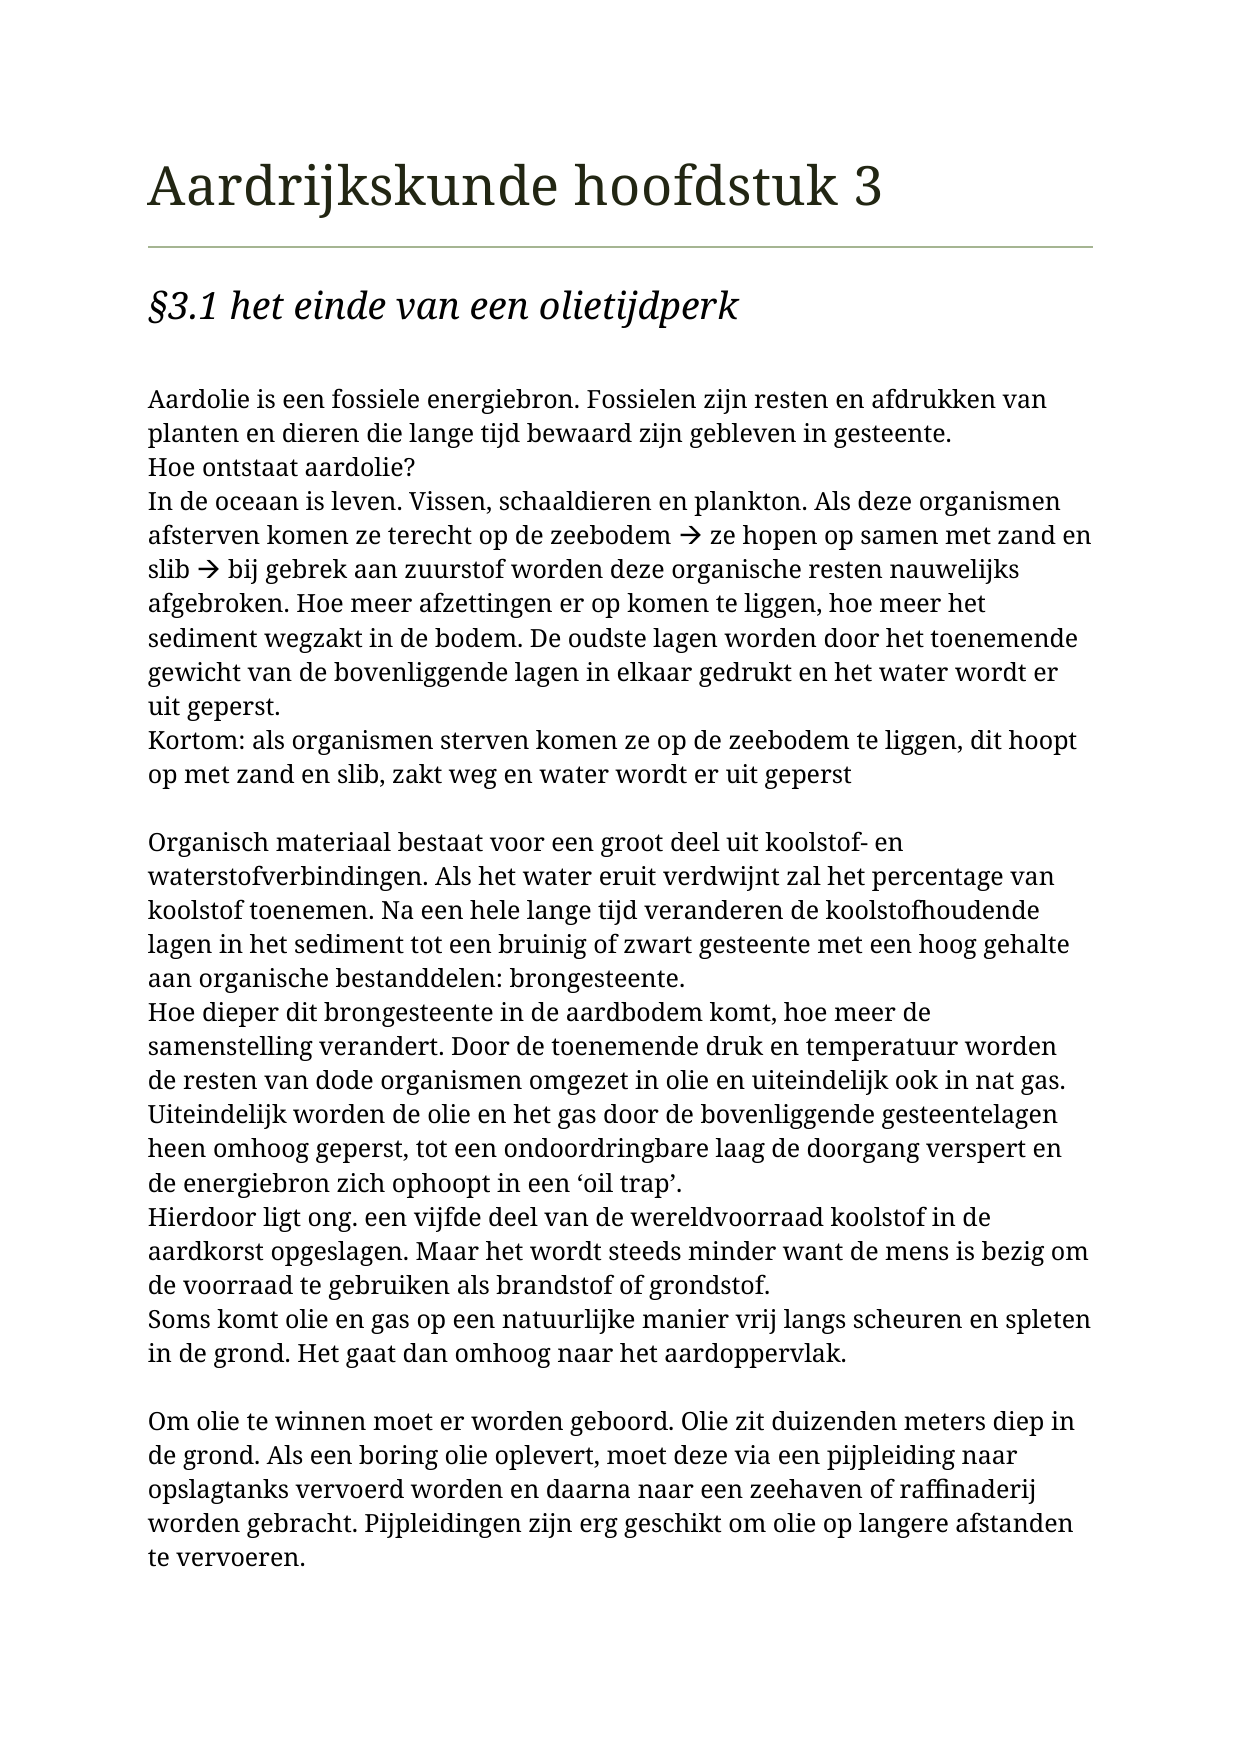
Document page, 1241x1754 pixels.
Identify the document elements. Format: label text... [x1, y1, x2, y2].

text Aardolie is een fossiele energiebron. Fossielen zijn resten en afdrukken van planten en dieren die lange tijd bewaard zijn gebleven in gesteente. [148, 382, 1093, 450]
text Hoe ontstaat aardolie? [148, 450, 1093, 484]
text In de oceaan is leven. Vissen, schaaldieren en plankton. Als deze organismen afsterven komen ze terecht op de zeebodem ze hopen op samen met zand en slib bij gebrek aan zuurstof worden deze organische resten nauwelijks afgebroken. Hoe meer afzettingen er op komen te liggen, hoe meer het sediment wegzakt in de bodem. De oudste lagen worden door het toenemende gewicht van de bovenliggende lagen in elkaar gedrukt en het water wordt er uit geperst. [148, 484, 1093, 722]
text Soms komt olie en gas op een natuurlijke manier vrij langs scheuren en spleten in de grond. Het gaat dan omhoog naar het aardoppervlak. [148, 1301, 1093, 1369]
text Hoe dieper dit brongesteente in de aardbodem komt, hoe meer de samenstelling verandert. Door de toenemende druk en temperatuur worden de resten van dode organismen omgezet in olie en uiteindelijk ook in nat gas. Uiteindelijk worden de olie en het gas door de bovenliggende gesteentelagen heen omhoog geperst, tot een ondoordringbare laag de doorgang verspert en de energiebron zich ophoopt in een ‘oil trap’. [148, 995, 1093, 1199]
text Kortom: als organismen sterven komen ze op de zeebodem te liggen, dit hoopt op met zand en slib, zakt weg en water wordt er uit geperst [148, 722, 1093, 791]
text Organisch materiaal bestaat voor een groot deel uit koolstof- en waterstofverbindingen. Als het water eruit verdwijnt zal het percentage van koolstof toenemen. Na een hele lange tijd veranderen de koolstofhoudende lagen in het sediment tot een bruinig of zwart gesteente met een hoog gehalte aan organische bestanddelen: brongesteente. [148, 824, 1093, 995]
title Aardrijkskunde hoofdstuk 3 [148, 148, 1093, 246]
text Hierdoor ligt ong. een vijfde deel van de wereldvoorraad koolstof in de aardkorst opgeslagen. Maar het wordt steeds minder want de mens is bezig om de voorraad te gebruiken als brandstof of grondstof. [148, 1199, 1093, 1301]
text §3.1 het einde van een olietijdperk [148, 280, 1093, 331]
text Om olie te winnen moet er worden geboord. Olie zit duizenden meters diep in de grond. Als een boring olie oplevert, moet deze via een pijpleiding naar opslagtanks vervoerd worden en daarna naar een zeehaven of raffinaderij worden gebracht. Pijpleidingen zijn erg geschikt om olie op langere afstanden te vervoeren. [148, 1404, 1093, 1574]
